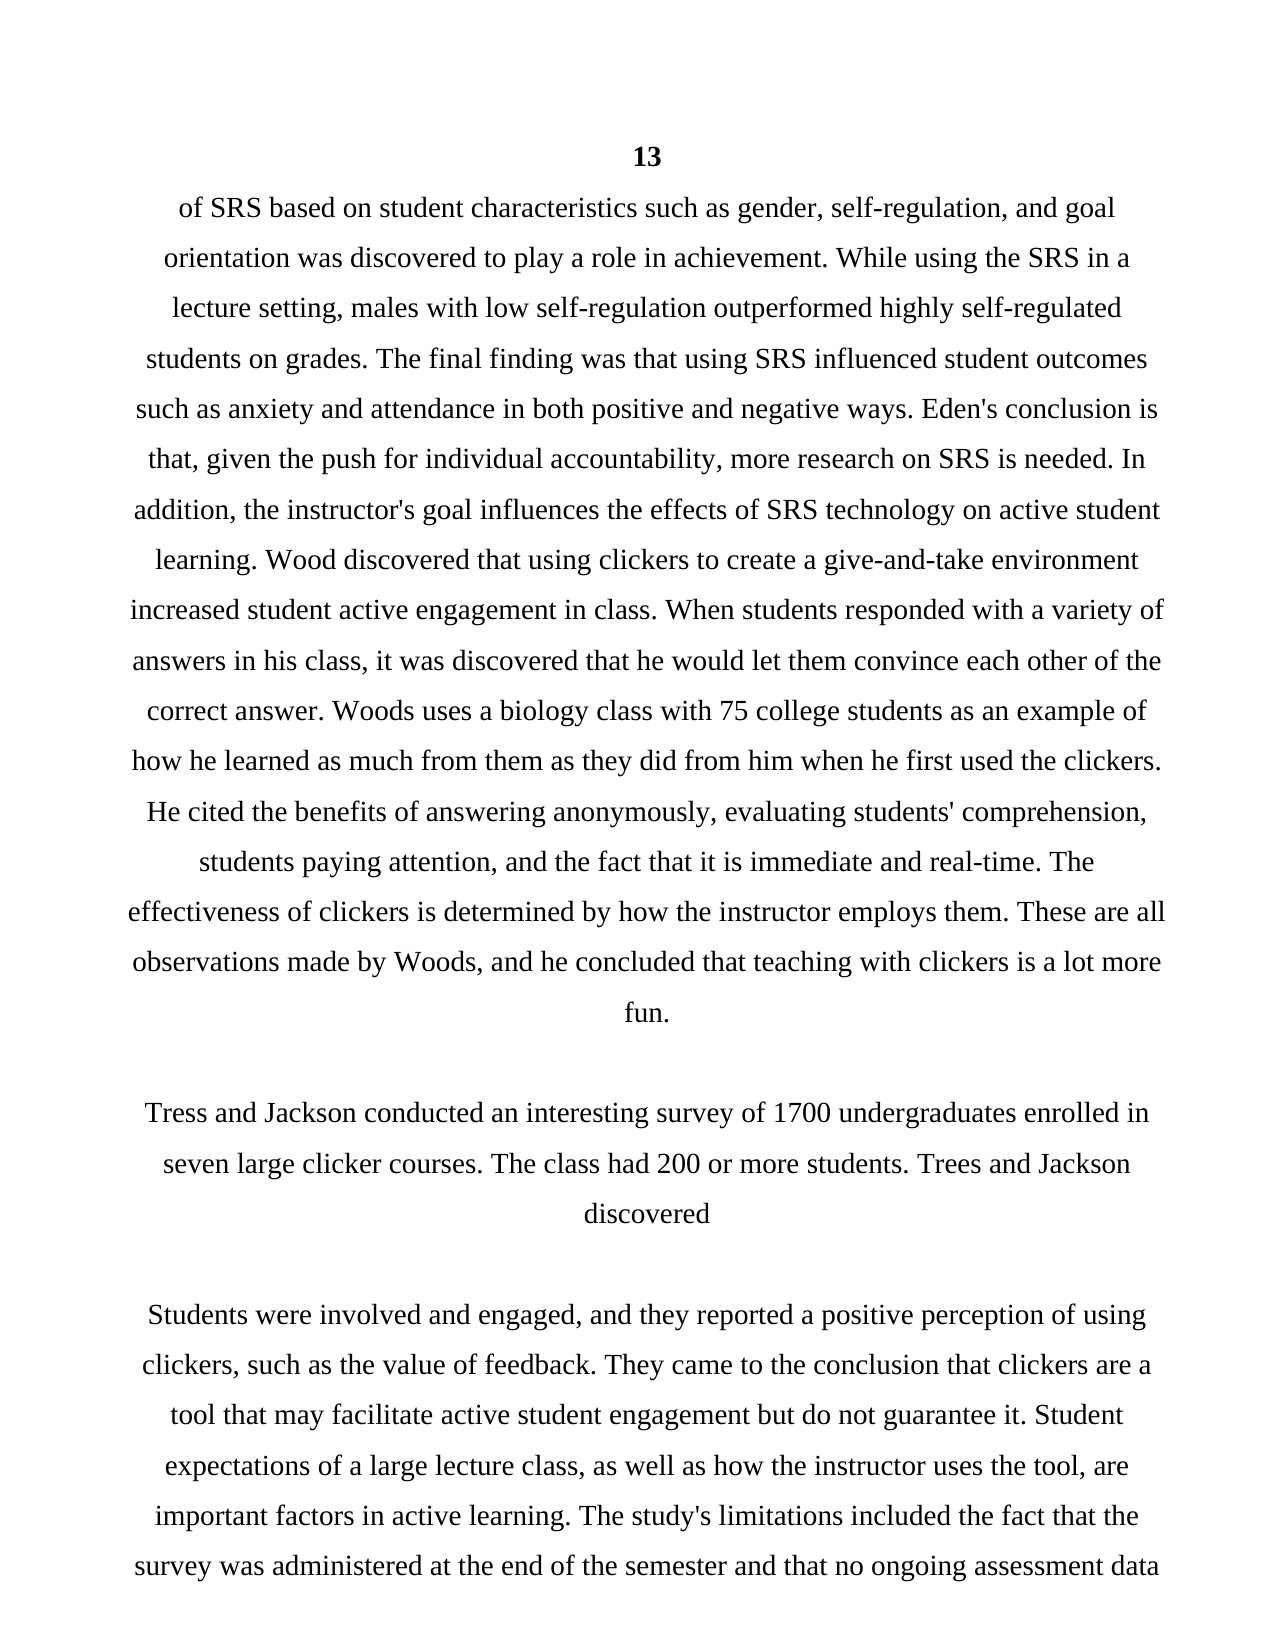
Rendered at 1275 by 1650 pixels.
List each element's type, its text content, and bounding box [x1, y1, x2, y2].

text Students were involved and engaged, and they reported a positive perception of using clickers, such as the value of feedback. They came to the conclusion that clickers are a tool that may facilitate active student engagement but do not guarantee it. Student expectations of a large lecture class, as well as how the instructor uses the tool, are important factors in active learning. The study's limitations included the fact that the survey was administered at the end of the semester and that no ongoing assessment data [127, 1297, 1167, 1582]
text Tress and Jackson conducted an interesting survey of 1700 undergraduates enrolled in seven large clicker courses. The class had 200 or more students. Trees and Jackson discovered [127, 1096, 1167, 1230]
text 13 [127, 139, 1167, 173]
text of SRS based on student characteristics such as gender, self-regulation, and goal orientation was discovered to play a role in achievement. While using the SRS in a lecture setting, males with low self-regulation outperformed highly self-regulated students on grades. The final finding was that using SRS influenced student outcomes such as anxiety and attendance in both positive and negative ways. Eden's conclusion is that, given the push for individual accountability, more research on SRS is needed. In addition, the instructor's goal influences the effects of SRS technology on active student learning. Wood discovered that using clickers to create a give-and-take environment increased student active engagement in class. When students responded with a variety of answers in his class, it was discovered that he would let them convince each other of the correct answer. Woods uses a biology class with 75 college students as an example of how he learned as much from them as they did from him when he first used the clickers. [127, 190, 1167, 777]
text He cited the benefits of answering anonymously, evaluating students' comprehension, students paying attention, and the fact that it is immediate and real-time. The effectiveness of clickers is determined by how the instructor employs them. These are all observations made by Woods, and he concluded that teaching with clickers is a lot more fun. [127, 794, 1167, 1028]
